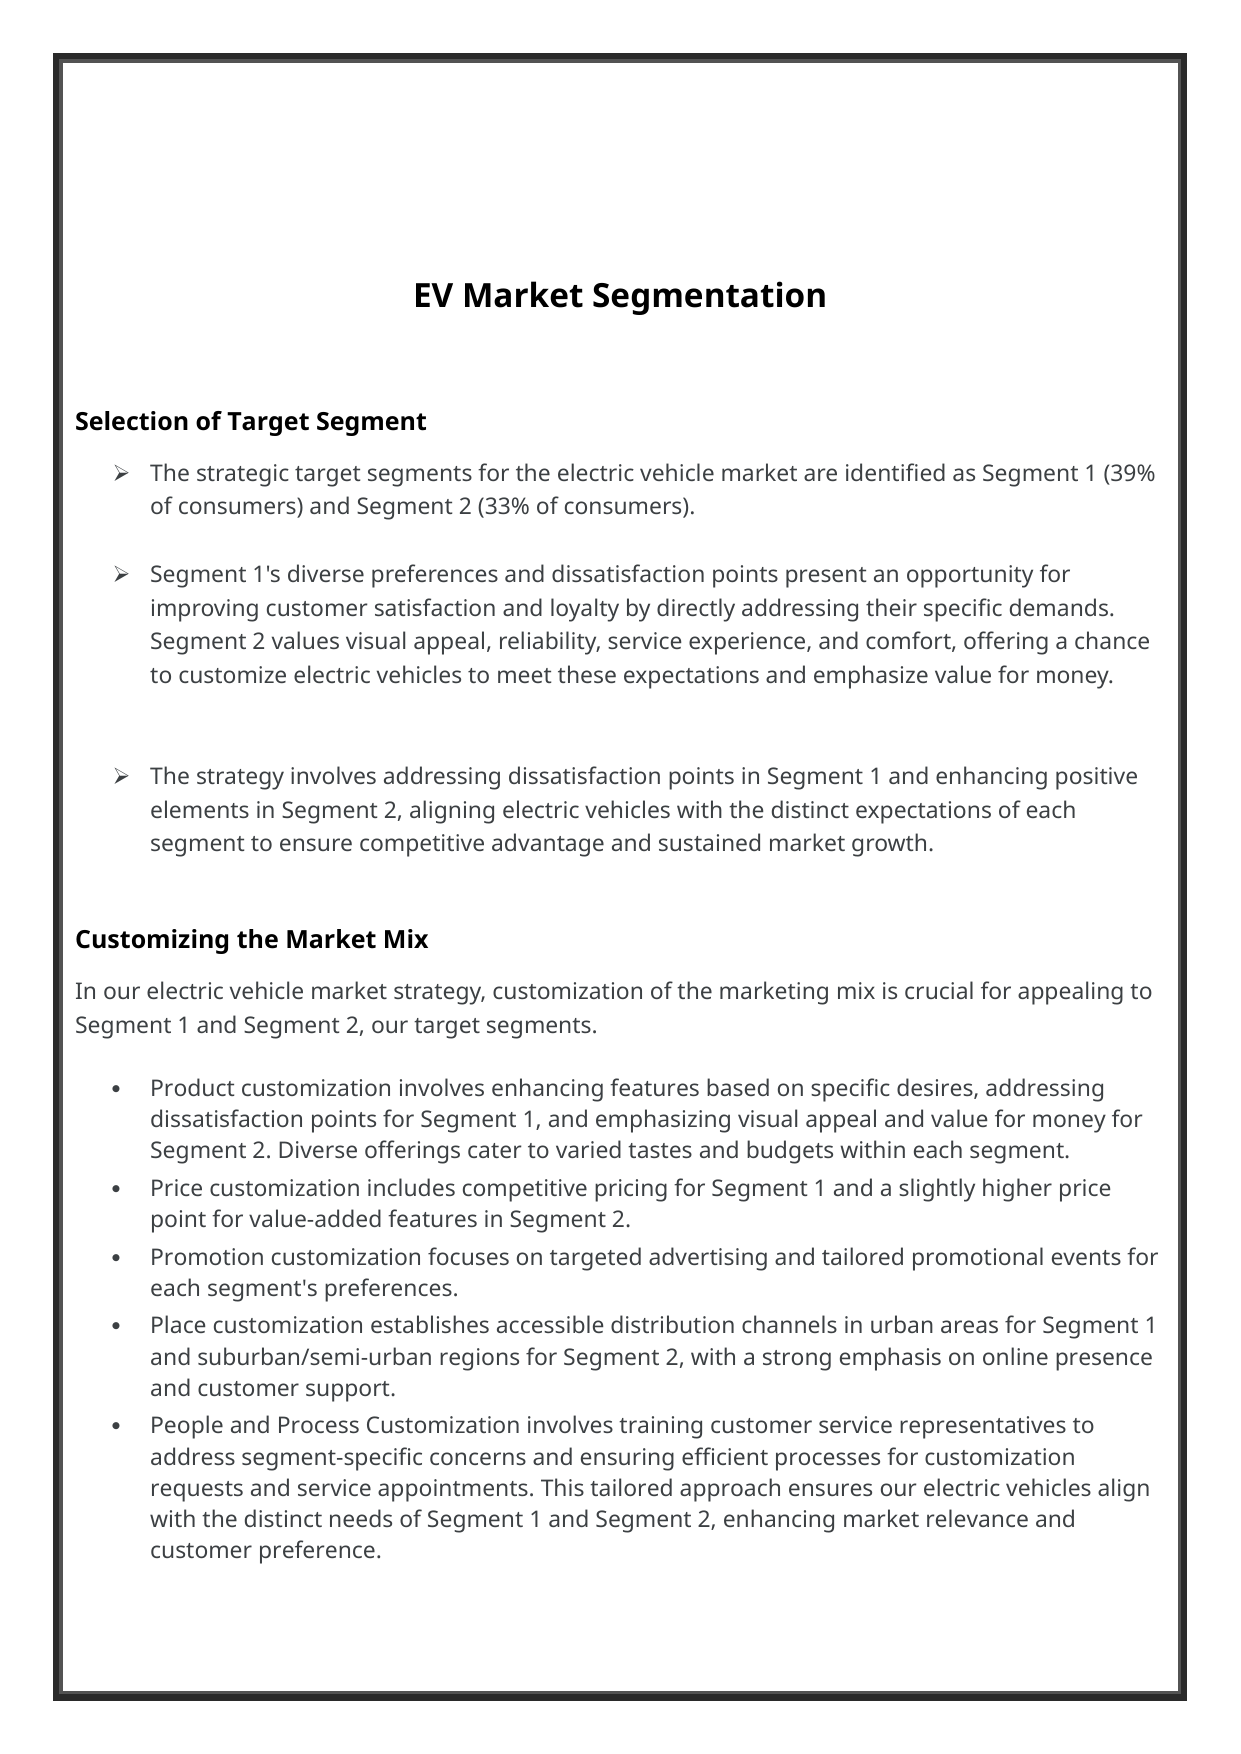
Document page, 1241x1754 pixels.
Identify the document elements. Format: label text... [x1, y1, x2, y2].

list Place customization establishes accessible distribution channels in urban areas for Segment 1 and suburban/semi-urban regions for Segment 2, with a strong emphasis on online presence and customer support. [112, 1309, 1165, 1403]
list The strategic target segments for the electric vehicle market are identified as Segment 1 (39% of consumers) and Segment 2 (33% of consumers). [112, 457, 1165, 522]
list Promotion customization focuses on targeted advertising and tailored promotional events for each segment's preferences. [112, 1241, 1165, 1303]
text EV Market Segmentation [75, 272, 1165, 317]
list Price customization includes competitive pricing for Segment 1 and a slightly higher price point for value-added features in Segment 2. [112, 1172, 1165, 1234]
list The strategy involves addressing dissatisfaction points in Segment 1 and enhancing positive elements in Segment 2, aligning electric vehicles with the distinct expectations of each segment to ensure competitive advantage and sustained market growth. [112, 760, 1165, 859]
list Product customization involves enhancing features based on specific desires, addressing dissatisfaction points for Segment 1, and emphasizing visual appeal and value for money for Segment 2. Diverse offerings cater to varied tastes and budgets within each segment. [112, 1072, 1165, 1166]
list Segment 1's diverse preferences and dissatisfaction points present an opportunity for improving customer satisfaction and loyalty by directly addressing their specific demands. Segment 2 values visual appeal, reliability, service experience, and comfort, offering a chance to customize electric vehicles to meet these expectations and emphasize value for money. [112, 558, 1165, 690]
text Customizing the Market Mix [75, 922, 1165, 956]
list People and Process Customization involves training customer service representatives to address segment-specific concerns and ensuring efficient processes for customization requests and service appointments. This tailored approach ensures our electric vehicles align with the distinct needs of Segment 1 and Segment 2, enhancing market relevance and customer preference. [112, 1409, 1165, 1566]
text In our electric vehicle market strategy, customization of the marketing mix is crucial for appealing to Segment 1 and Segment 2, our target segments. [75, 975, 1165, 1040]
text Selection of Target Segment [75, 403, 1165, 437]
